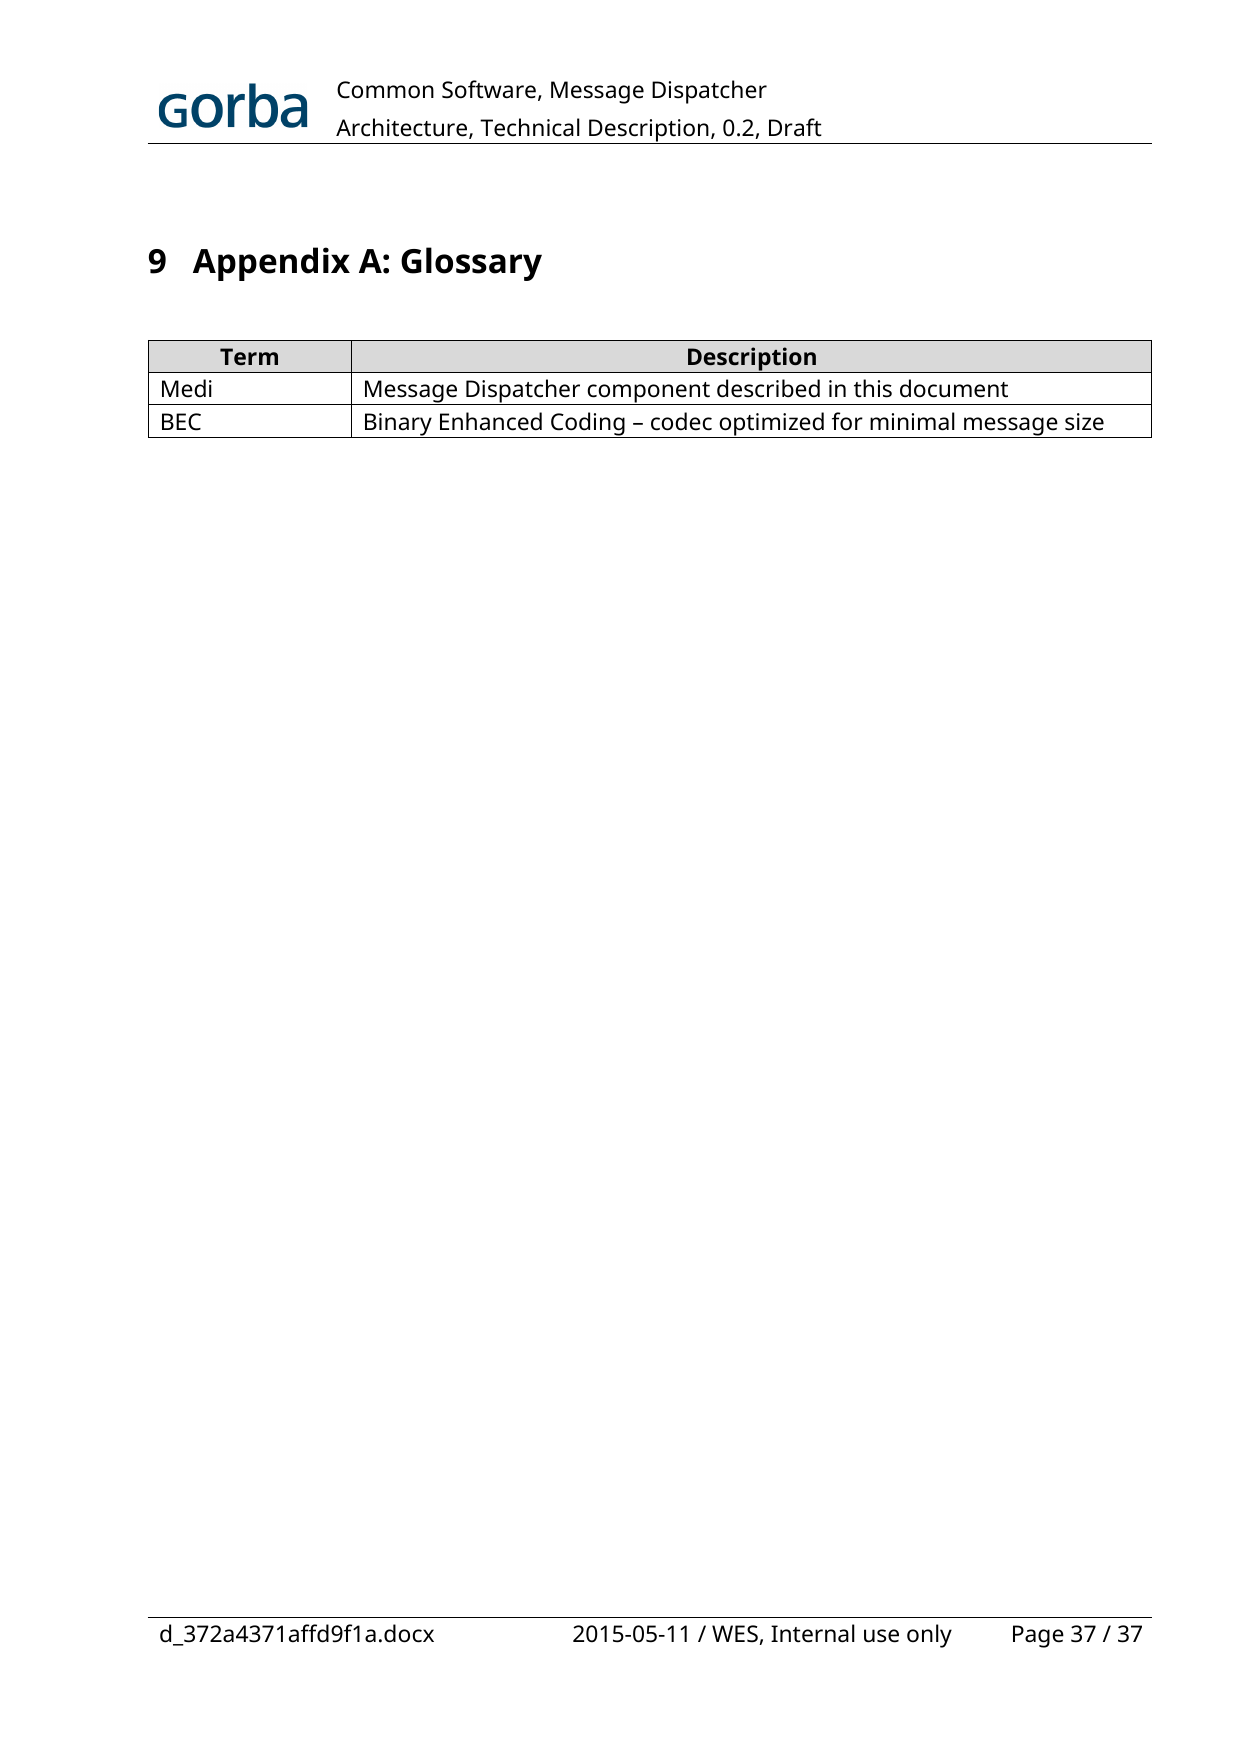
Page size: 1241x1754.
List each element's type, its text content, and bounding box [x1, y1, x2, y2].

table_cell Binary Enhanced Coding – codec optimized for minimal message size [352, 405, 1151, 437]
picture [158, 83, 308, 128]
subtitle Appendix A: Glossary [148, 238, 1081, 283]
table_cell Medi [149, 373, 351, 404]
table_header Term [149, 341, 351, 372]
table_header Description [352, 341, 1151, 372]
table_cell Message Dispatcher component described in this document [352, 373, 1151, 404]
table_cell BEC [149, 405, 351, 437]
